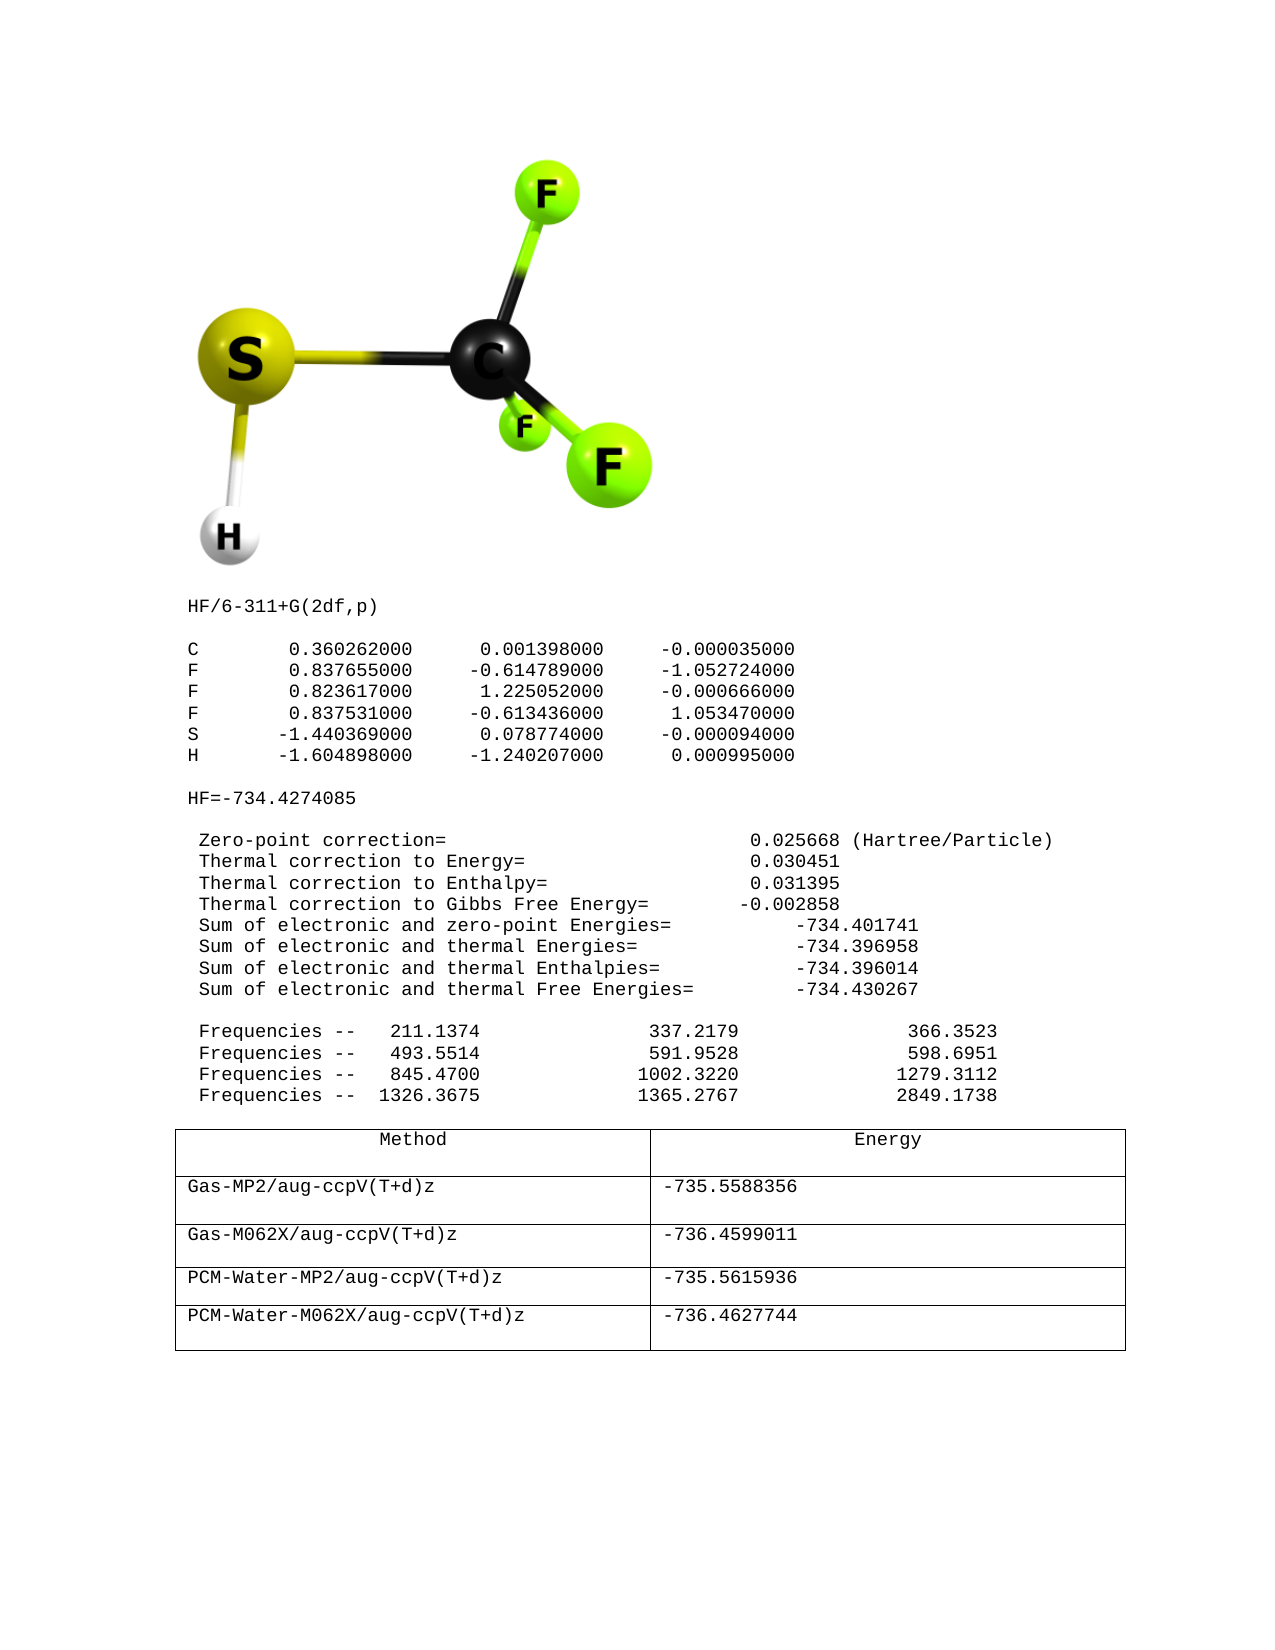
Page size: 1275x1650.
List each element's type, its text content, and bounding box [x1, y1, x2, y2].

text HF/6-311+G(2df,p) [187, 597, 1087, 618]
text Frequencies -- 493.5514 591.9528 598.6951 [187, 1043, 1087, 1065]
text Sum of electronic and thermal Enthalpies= -734.396014 [187, 958, 1087, 980]
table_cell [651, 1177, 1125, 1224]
text Sum of electronic and thermal Energies= -734.396958 [187, 937, 1087, 958]
text H -1.604898000 -1.240207000 0.000995000 [187, 746, 1087, 767]
text S -1.440369000 0.078774000 -0.000094000 [187, 725, 1087, 746]
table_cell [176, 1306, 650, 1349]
text Frequencies -- 1326.3675 1365.2767 2849.1738 [187, 1086, 1087, 1107]
text Frequencies -- 845.4700 1002.3220 1279.3112 [187, 1065, 1087, 1086]
picture [187, 150, 663, 576]
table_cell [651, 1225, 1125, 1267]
text Zero-point correction= 0.025668 (Hartree/Particle) [187, 831, 1087, 852]
text F 0.837531000 -0.613436000 1.053470000 [187, 703, 1087, 725]
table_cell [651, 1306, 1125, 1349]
text Thermal correction to Gibbs Free Energy= -0.002858 [187, 895, 1087, 916]
text Frequencies -- 211.1374 337.2179 366.3523 [187, 1022, 1087, 1043]
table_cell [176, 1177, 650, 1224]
text F 0.823617000 1.225052000 -0.000666000 [187, 682, 1087, 703]
text HF=-734.4274085 [187, 788, 1087, 810]
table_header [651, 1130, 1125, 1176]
text Sum of electronic and zero-point Energies= -734.401741 [187, 916, 1087, 937]
text F 0.837655000 -0.614789000 -1.052724000 [187, 661, 1087, 682]
text C 0.360262000 0.001398000 -0.000035000 [187, 640, 1087, 661]
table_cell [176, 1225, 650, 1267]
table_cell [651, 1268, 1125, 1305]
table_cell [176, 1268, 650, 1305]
text Sum of electronic and thermal Free Energies= -734.430267 [187, 980, 1087, 1001]
text Thermal correction to Energy= 0.030451 [187, 852, 1087, 873]
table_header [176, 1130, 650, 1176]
text Thermal correction to Enthalpy= 0.031395 [187, 873, 1087, 895]
